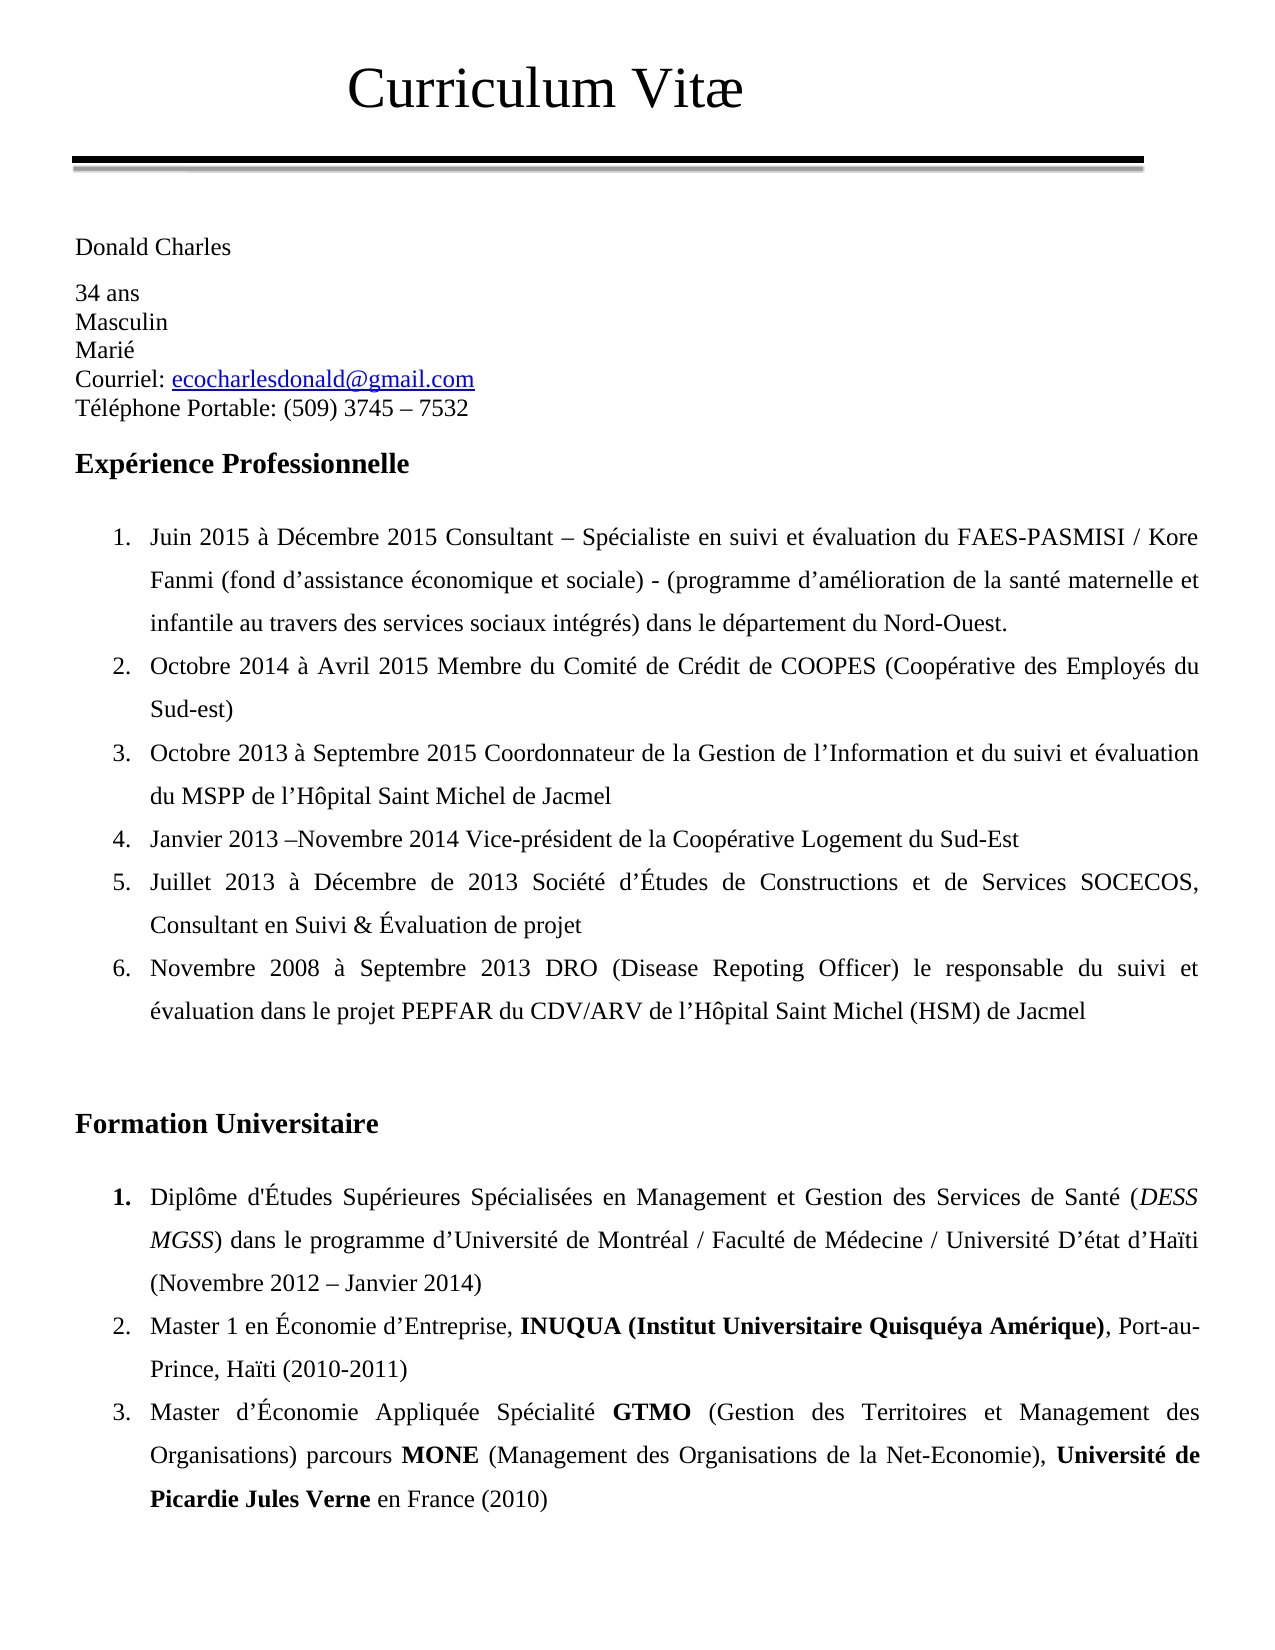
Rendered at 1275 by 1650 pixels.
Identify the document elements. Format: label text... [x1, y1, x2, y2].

text Téléphone Portable: (509) 3745 – 7532 [75, 393, 1200, 422]
list Octobre 2013 à Septembre 2015 Coordonnateur de la Gestion de l’Information et du suivi et évaluation du MSPP de l’Hôpital Saint Michel de Jacmel [112, 738, 1200, 809]
list Diplôme d'Études Supérieures Spécialisées en Management et Gestion des Services de Santé (DESS MGSS) dans le programme d’Université de Montréal / Faculté de Médecine / Université D’état d’Haïti (Novembre 2012 – Janvier 2014) [112, 1182, 1200, 1297]
text Expérience Professionnelle [75, 447, 1200, 480]
list Juin 2015 à Décembre 2015 Consultant – Spécialiste en suivi et évaluation du FAES-PASMISI / Kore Fanmi (fond d’assistance économique et sociale) - (programme d’amélioration de la santé maternelle et infantile au travers des services sociaux intégrés) dans le département du Nord-Ouest. [112, 522, 1200, 637]
list Octobre 2014 à Avril 2015 Membre du Comité de Crédit de COOPES (Coopérative des Employés du Sud-est) [112, 651, 1200, 723]
list Novembre 2008 à Septembre 2013 DRO (Disease Repoting Officer) le responsable du suivi et évaluation dans le projet PEPFAR du CDV/ARV de l’Hôpital Saint Michel (HSM) de Jacmel [112, 953, 1200, 1025]
list Master 1 en Économie d’Entreprise, INUQUA (Institut Universitaire Quisquéya Amérique), Port-au-Prince, Haïti (2010-2011) [112, 1311, 1200, 1383]
list Master d’Économie Appliquée Spécialité GTMO (Gestion des Territoires et Management des Organisations) parcours MONE (Management des Organisations de la Net-Economie), Université de Picardie Jules Verne en France (2010) [112, 1397, 1200, 1512]
list Janvier 2013 –Novembre 2014 Vice-président de la Coopérative Logement du Sud-Est [112, 824, 1200, 853]
text 34 ans [75, 278, 1200, 307]
text Courriel: ecocharlesdonald@gmail.com [75, 364, 1200, 393]
text Formation Universitaire [75, 1106, 1200, 1140]
text Donald Charles [75, 232, 1200, 261]
text Masculin [75, 307, 1200, 335]
list Juillet 2013 à Décembre de 2013 Société d’Études de Constructions et de Services SOCECOS, Consultant en Suivi & Évaluation de projet [112, 867, 1200, 939]
text Marié [75, 335, 1200, 364]
